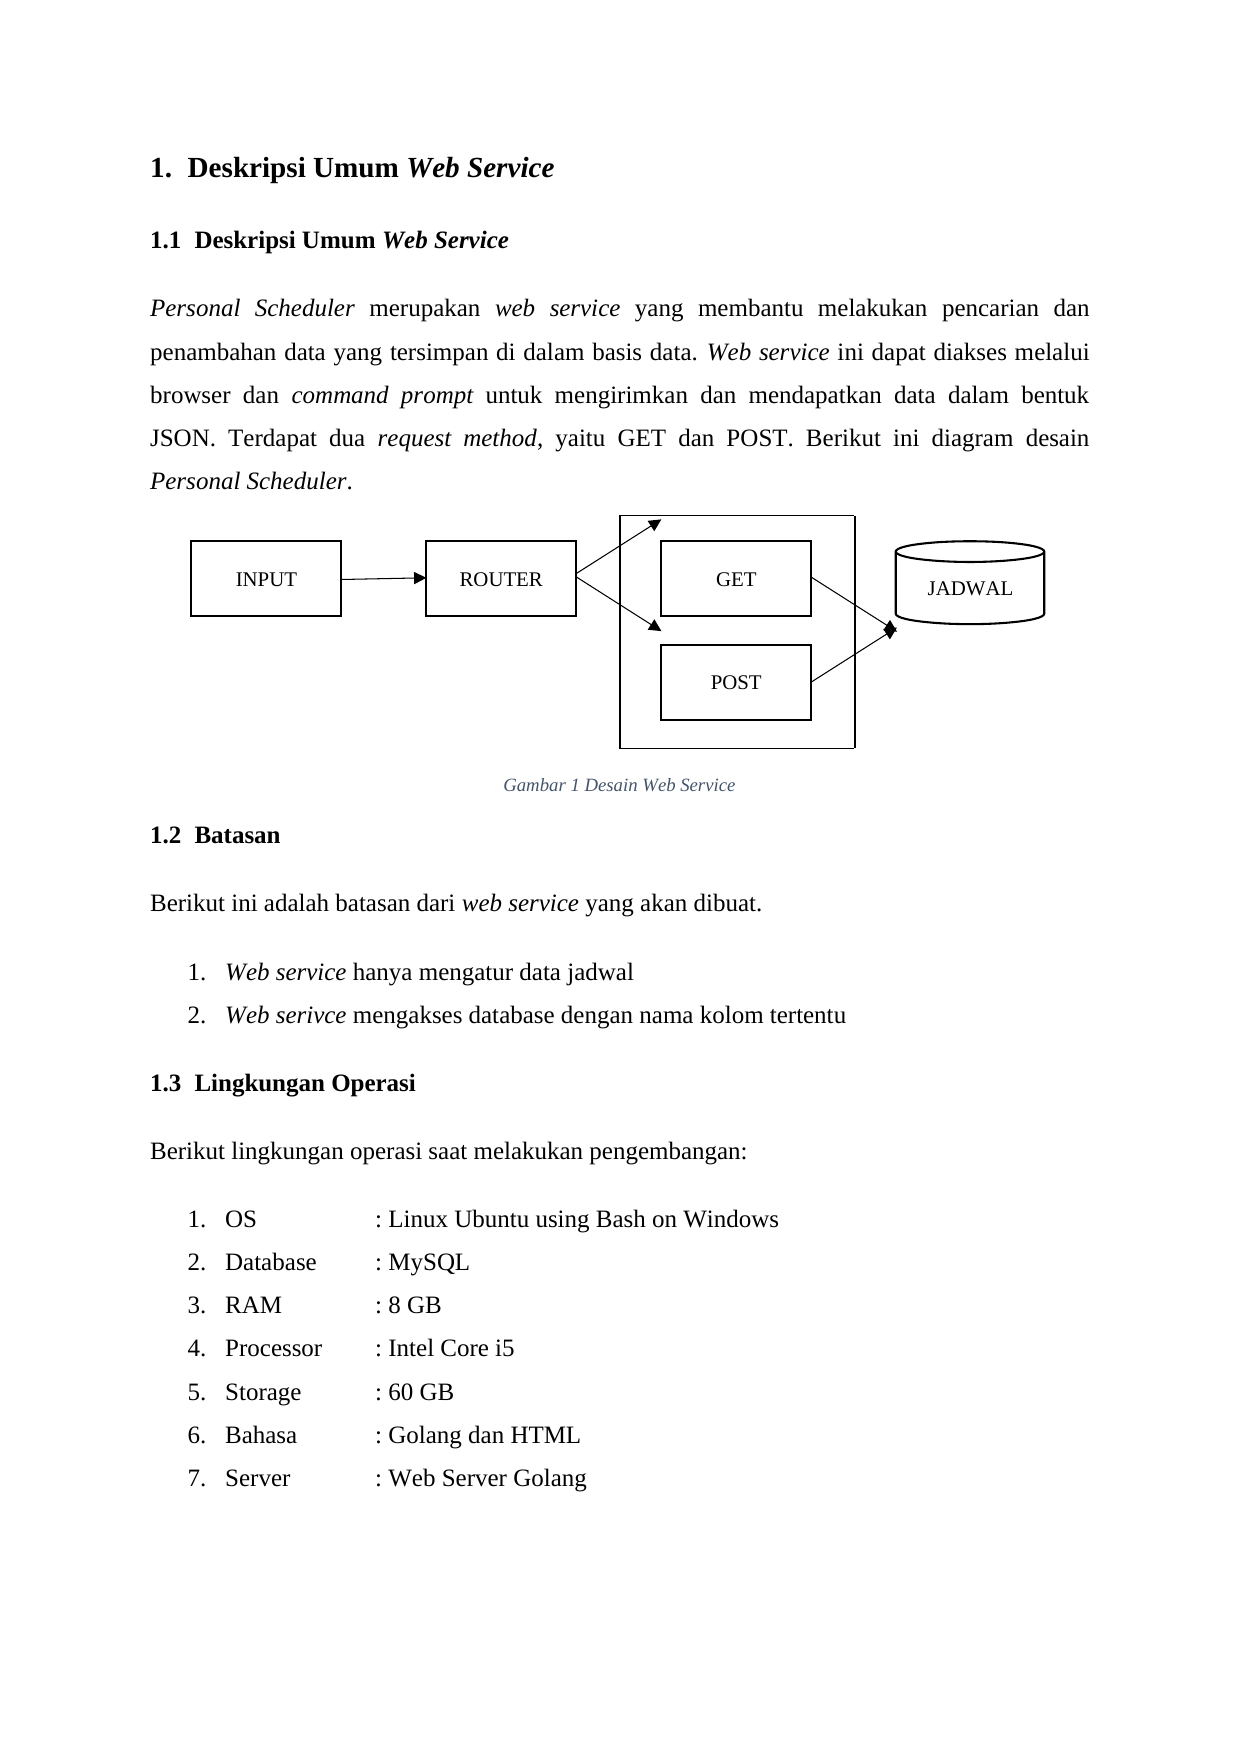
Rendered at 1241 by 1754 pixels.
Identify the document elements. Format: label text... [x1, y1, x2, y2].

list Storage : 60 GB [187, 1377, 1090, 1405]
subtitle Batasan [150, 820, 1090, 849]
list Database : MySQL [187, 1247, 1090, 1276]
list RAM : 8 GB [187, 1290, 1090, 1319]
table_header [621, 516, 854, 748]
table_header [385, 516, 619, 578]
table_header [856, 516, 1089, 748]
table_header [577, 548, 619, 602]
list Processor : Intel Core i5 [187, 1333, 1090, 1362]
subtitle Deskripsi Umum Web Service [150, 225, 1090, 254]
text Personal Scheduler merupakan web service yang membantu melakukan pencarian dan penambahan data yang tersimpan di dalam basis data. Web service ini dapat diakses melalui browser dan command prompt untuk mengirimkan dan mendapatkan data dalam bentuk JSON. Terdapat dua request method, yaitu GET dan POST. Berikut ini diagram desain Personal Scheduler. [150, 293, 1090, 495]
text Berikut lingkungan operasi saat melakukan pengembangan: [150, 1136, 1090, 1165]
subtitle Lingkungan Operasi [150, 1068, 1090, 1097]
list Bahasa : Golang dan HTML [187, 1420, 1090, 1448]
table_header [150, 515, 385, 748]
list OS : Linux Ubuntu using Bash on Windows [187, 1204, 1090, 1233]
text Berikut ini adalah batasan dari web service yang akan dibuat. [150, 888, 1090, 917]
subtitle Deskripsi Umum Web Service [150, 150, 1090, 183]
table_header [385, 579, 619, 748]
list Web serivce mengakses database dengan nama kolom tertentu [187, 1000, 1090, 1028]
list Server : Web Server Golang [187, 1463, 1090, 1492]
list Web service hanya mengatur data jadwal [187, 957, 1090, 985]
text Gambar 1 Desain Web Service [150, 774, 1090, 795]
